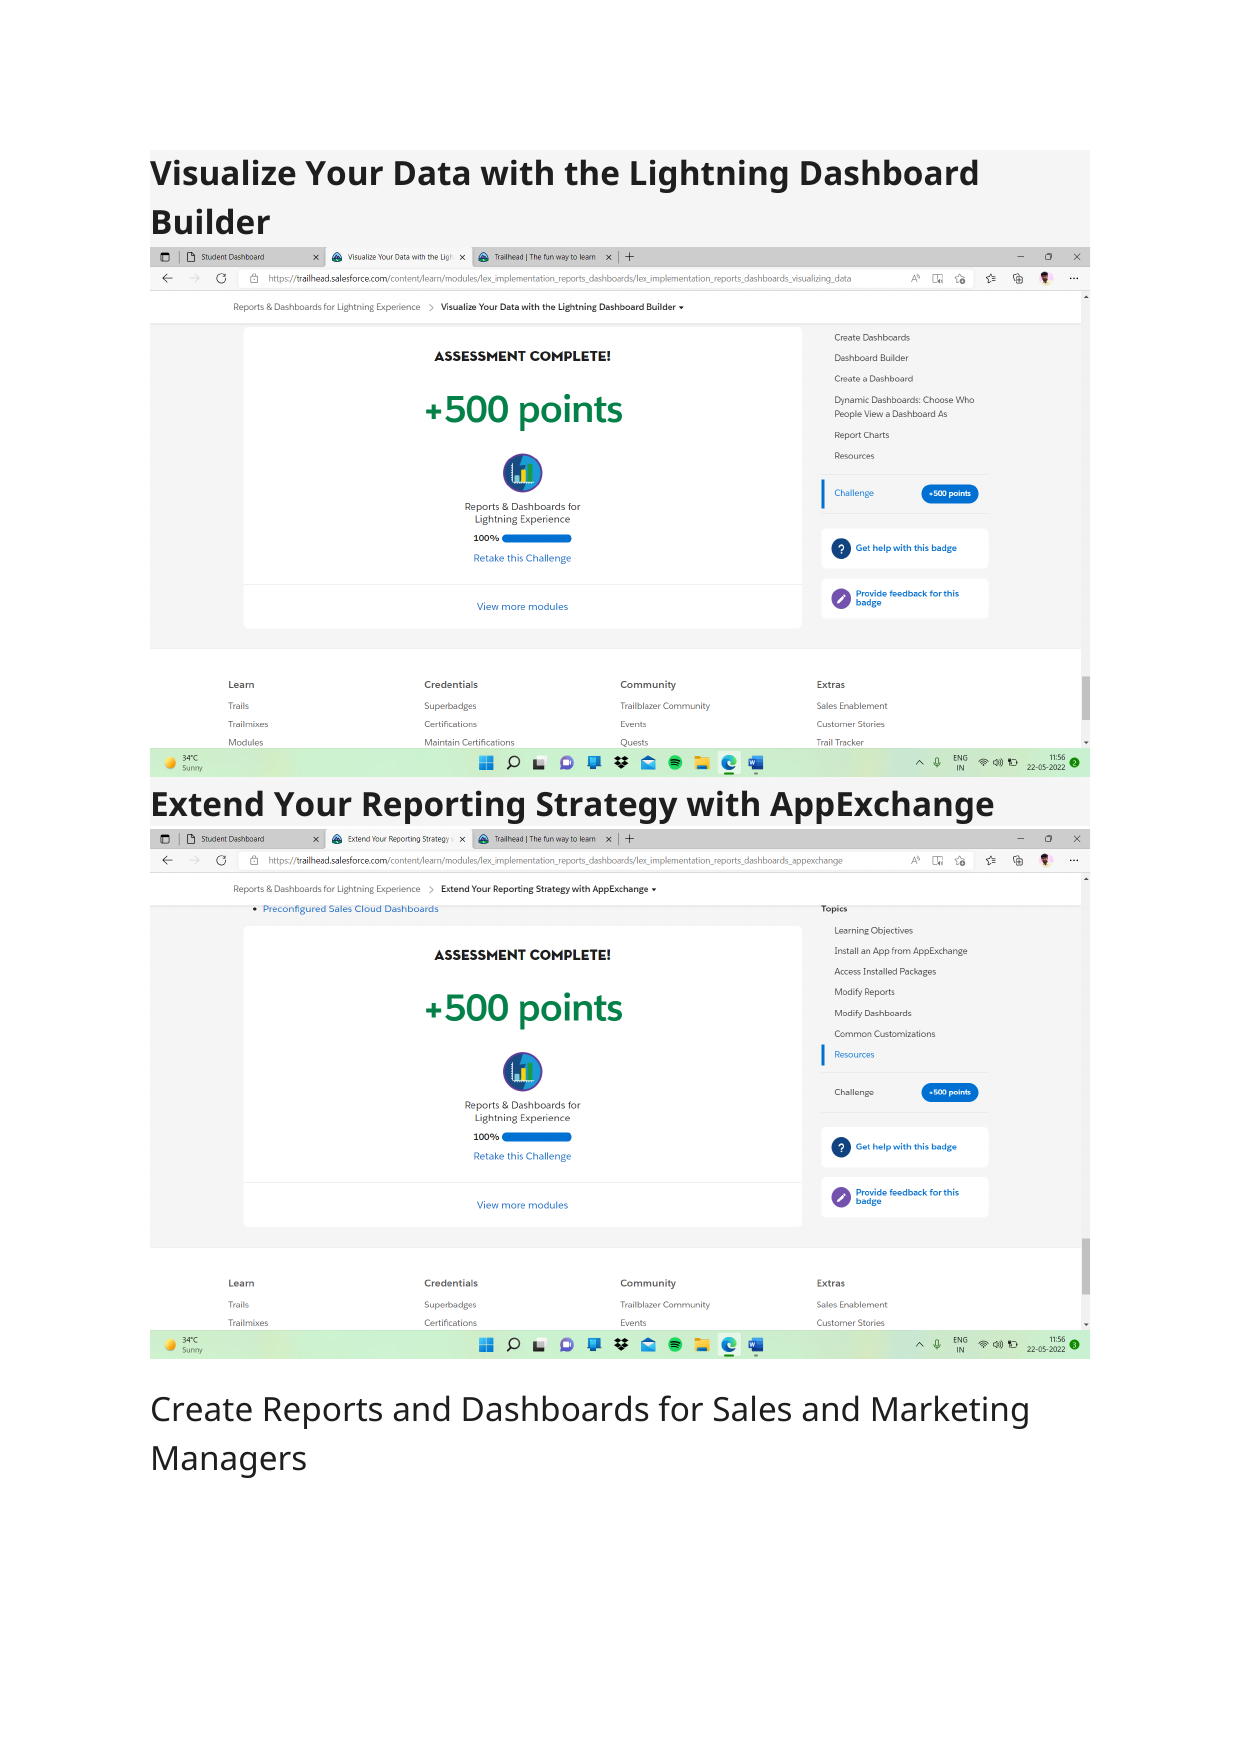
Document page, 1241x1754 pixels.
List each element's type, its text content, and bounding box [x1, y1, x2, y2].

subtitle Create Reports and Dashboards for Sales and Marketing Managers [150, 1385, 1090, 1480]
picture [150, 247, 1091, 777]
subtitle Visualize Your Data with the Lightning Dashboard Builder [150, 150, 1090, 244]
subtitle Extend Your Reporting Strategy with AppExchange [150, 777, 1090, 826]
picture [150, 829, 1091, 1359]
